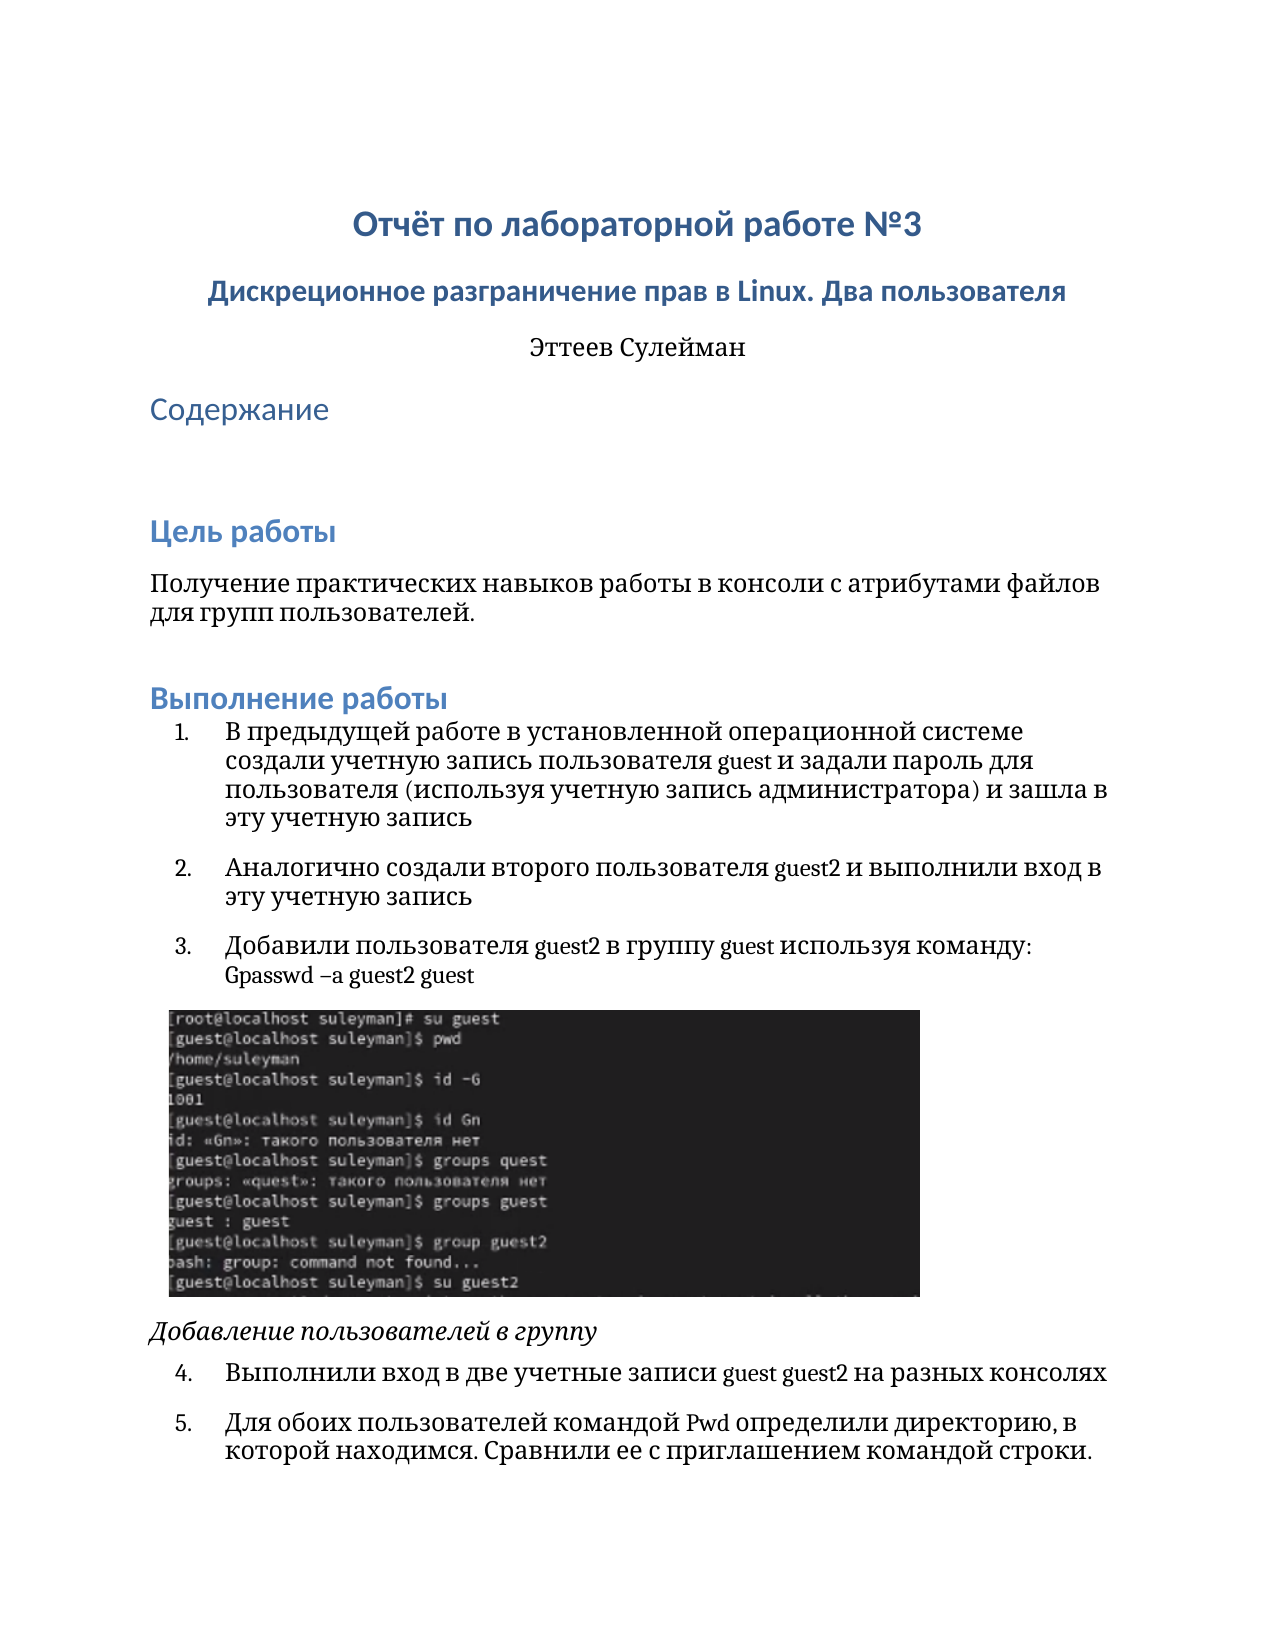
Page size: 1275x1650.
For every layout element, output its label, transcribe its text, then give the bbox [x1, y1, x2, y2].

subtitle Выполнение работы [150, 677, 1125, 718]
text Добавление пользователей в группу [150, 1318, 1125, 1346]
picture [168, 1010, 920, 1297]
list Для обоих пользователей командой Pwd определили директорию, в которой находимся. Сравнили ее с приглашением командой строки. [175, 1408, 1125, 1466]
list Добавили пользователя guest2 в группу guest используя команду: Gpasswd –a guest2 guest [175, 932, 1125, 990]
text Эттеев Сулейман [150, 334, 1125, 363]
list Выполнили вход в две учетные записи guest guest2 на разных консолях [175, 1359, 1125, 1388]
title Отчёт по лабораторной работе №3 [150, 200, 1125, 246]
text Получение практических навыков работы в консоли с атрибутами файлов для групп пользователей. [150, 570, 1125, 627]
list Аналогично создали второго пользователя guest2 и выполнили вход в эту учетную запись [175, 854, 1125, 911]
list В предыдущей работе в установленной операционной системе создали учетную запись пользователя guest и задали пароль для пользователя (используя учетную запись администратора) и зашла в эту учетную запись [175, 718, 1125, 833]
subtitle Дискреционное разграничение прав в Linux. Два пользователя [150, 271, 1125, 309]
subtitle Цель работы [150, 510, 1125, 551]
